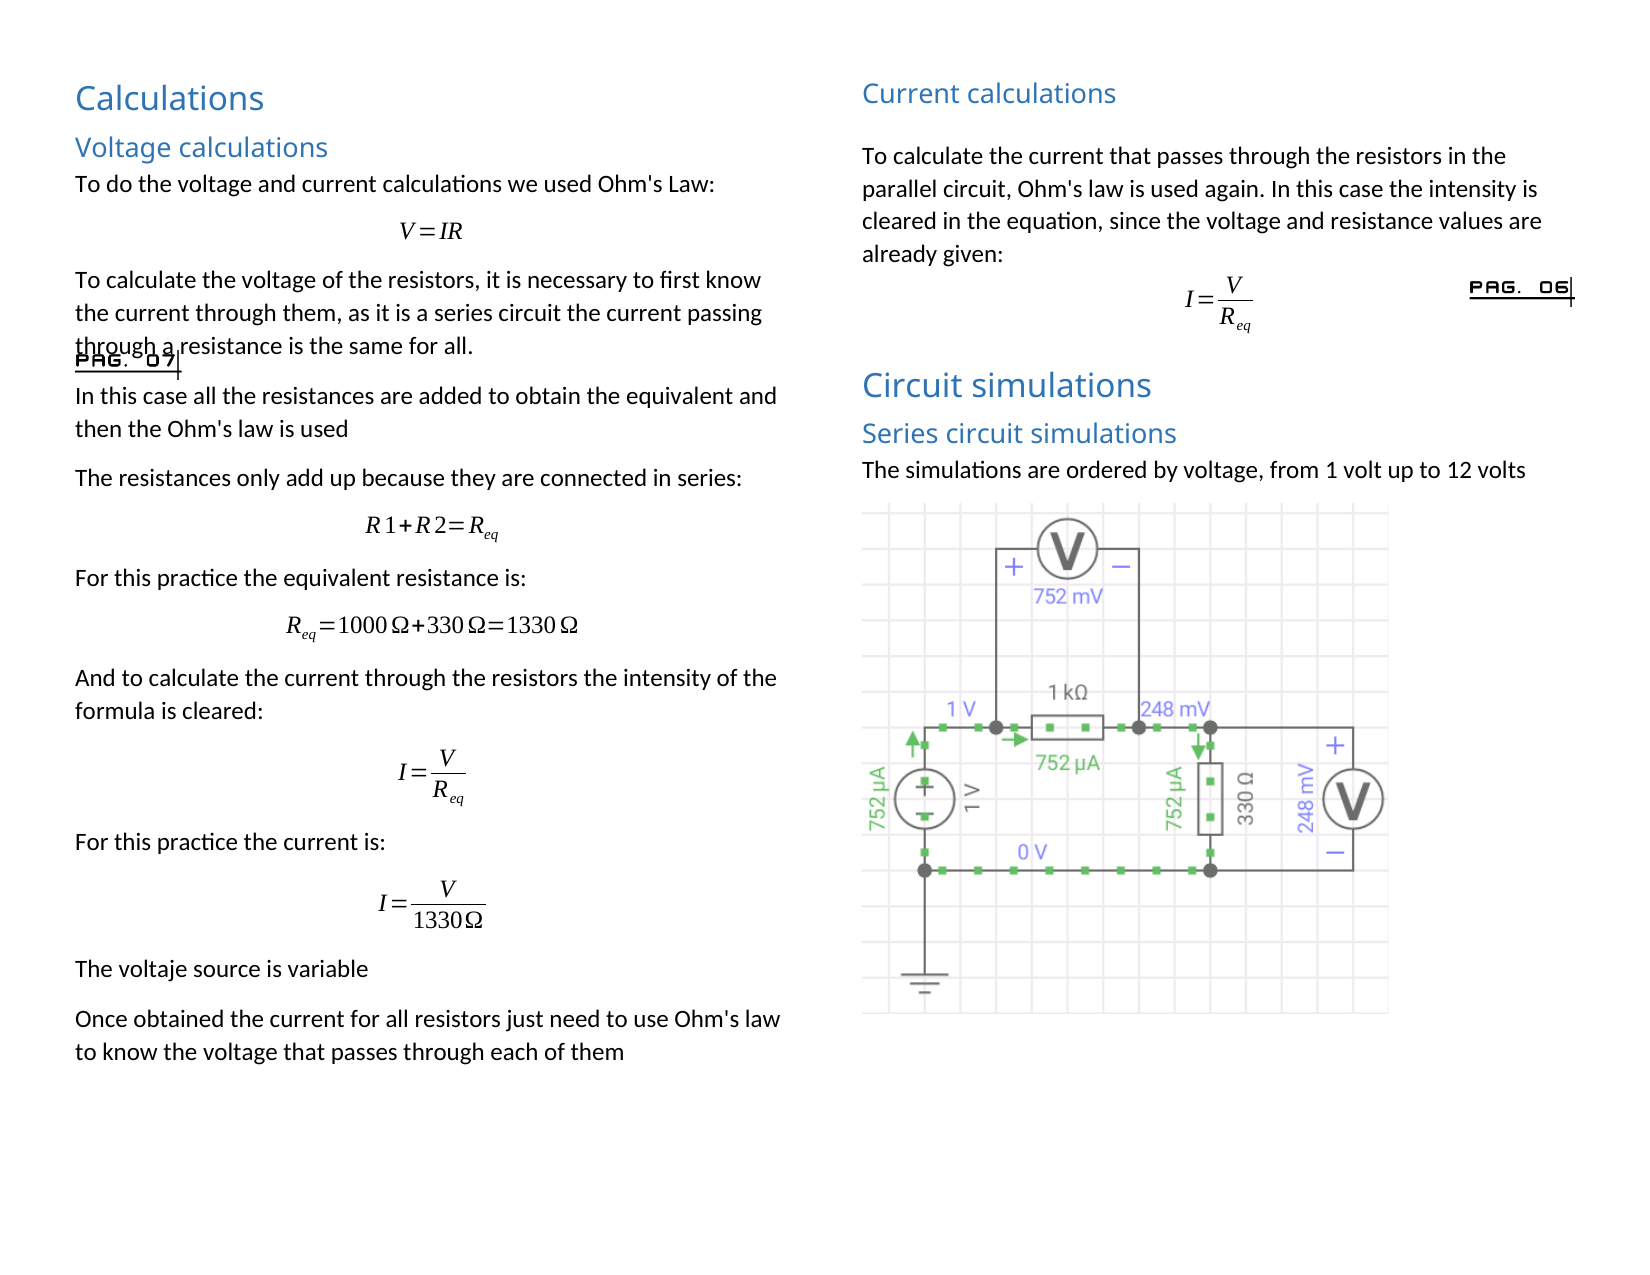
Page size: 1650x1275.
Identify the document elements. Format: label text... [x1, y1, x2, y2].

text To calculate the voltage of the resistors, it is necessary to first know the current through them, as it is a series circuit the current passing through a resistance is the same for all. [75, 264, 788, 361]
text The voltaje source is variable [75, 953, 788, 984]
picture [75, 361, 182, 380]
subtitle Series circuit simulations [862, 414, 1575, 451]
subtitle Calculations [75, 75, 788, 120]
subtitle Circuit simulations [862, 361, 1575, 407]
text The simulations are ordered by voltage, from 1 volt up to 12 volts [862, 454, 1575, 485]
text In this case all the resistances are added to obtain the equivalent and then the Ohm's law is used [75, 380, 788, 443]
subtitle Current calculations [862, 75, 1575, 112]
picture [861, 503, 1389, 1014]
picture [1469, 277, 1575, 307]
text To do the voltage and current calculations we used Ohm's Law: [75, 168, 788, 198]
text Once obtained the current for all resistors just need to use Ohm's law to know the voltage that passes through each of them [75, 1003, 788, 1066]
text And to calculate the current through the resistors the intensity of the formula is cleared: [75, 662, 788, 725]
text For this practice the current is: [75, 826, 788, 856]
text For this practice the equivalent resistance is: [75, 562, 788, 593]
subtitle Voltage calculations [75, 128, 788, 165]
subtitle To calculate the current that passes through the resistors in the parallel circuit, Ohm's law is used again. In this case the intensity is cleared in the equation, since the voltage and resistance values are already given: [862, 140, 1575, 269]
text The resistances only add up because they are connected in series: [75, 462, 788, 493]
